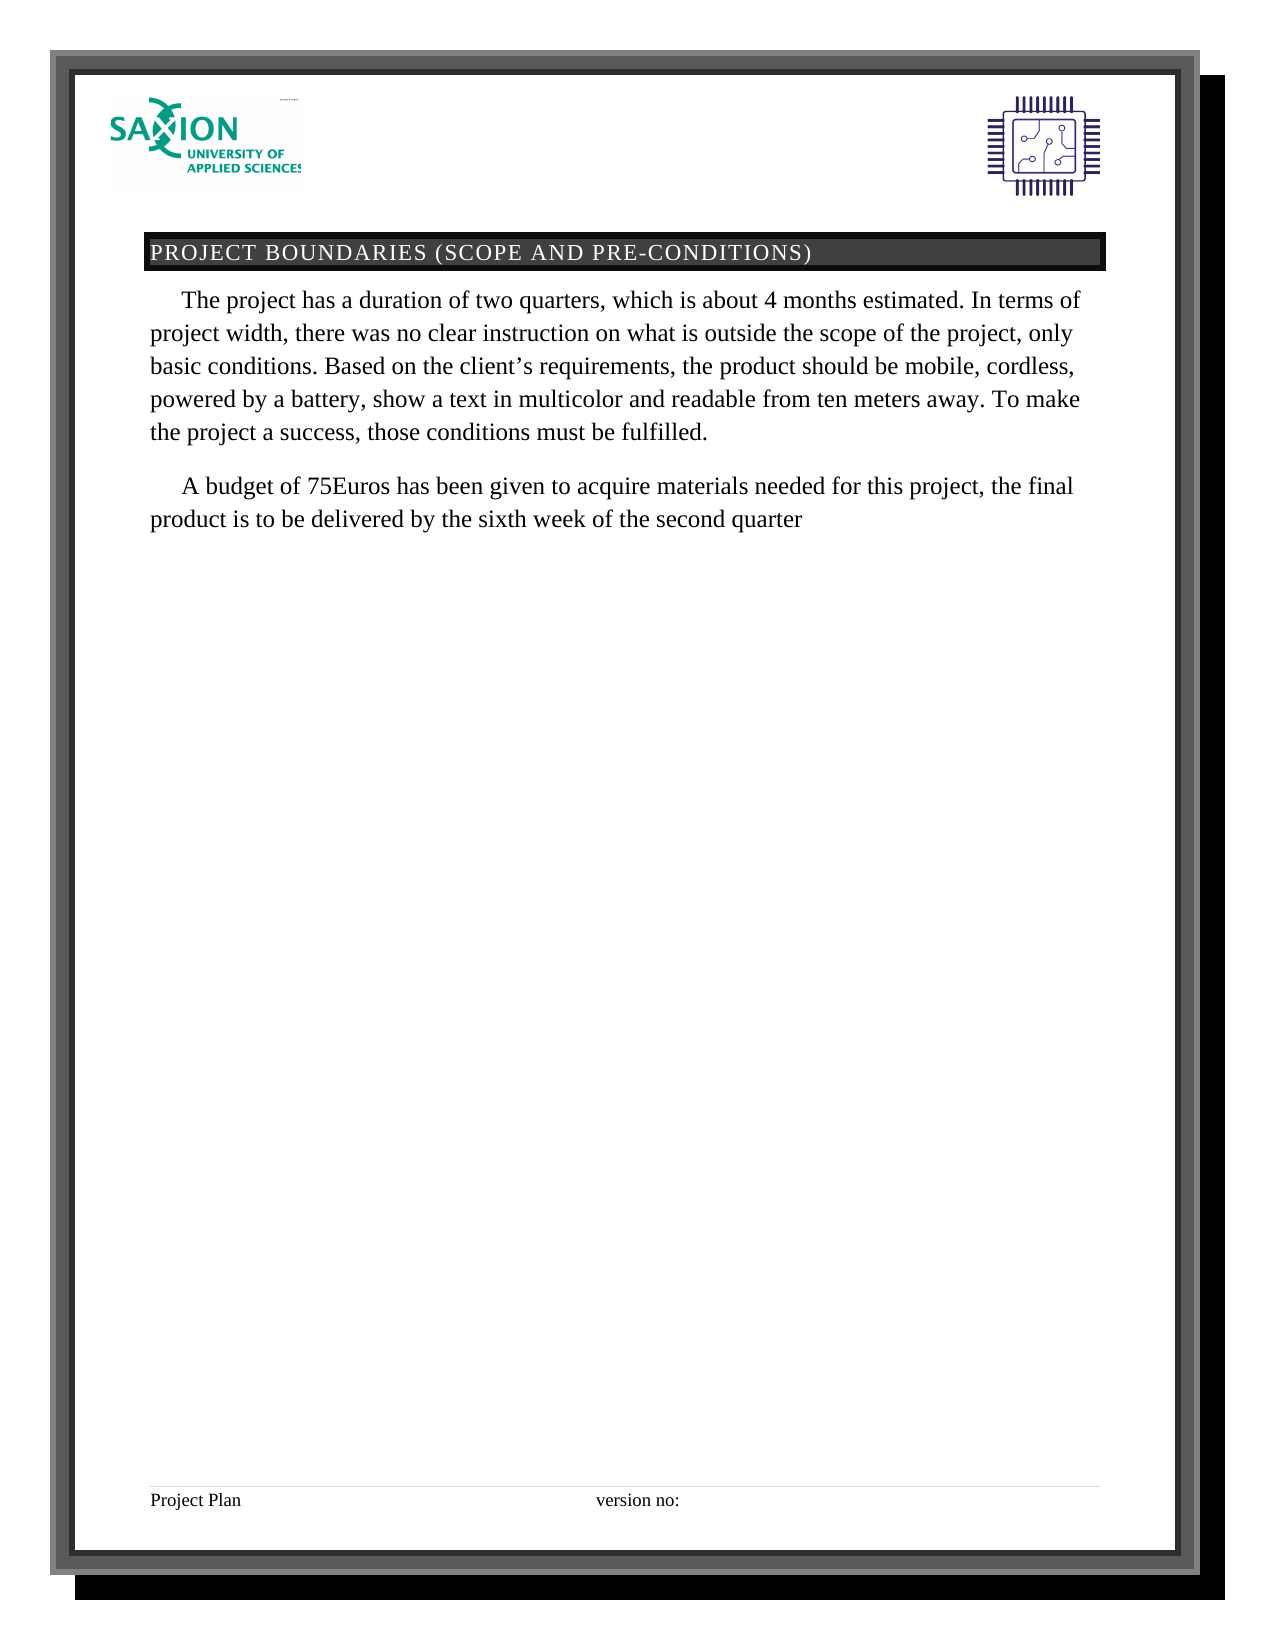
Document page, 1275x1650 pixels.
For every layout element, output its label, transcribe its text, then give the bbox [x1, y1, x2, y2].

picture [110, 97, 301, 192]
picture [987, 96, 1100, 196]
text The project has a duration of two quarters, which is about 4 months estimated. In terms of project width, there was no clear instruction on what is outside the scope of the project, only basic conditions. Based on the client’s requirements, the product should be mobile, cordless, powered by a battery, show a text in multicolor and readable from ten meters away. To make the project a success, those conditions must be fulfilled. [150, 285, 1100, 446]
text A budget of 75Euros has been given to acquire materials needed for this project, the final product is to be delivered by the sixth week of the second quarter [150, 471, 1100, 533]
subtitle Project boundaries (scope and pre-conditions) [150, 239, 1100, 265]
